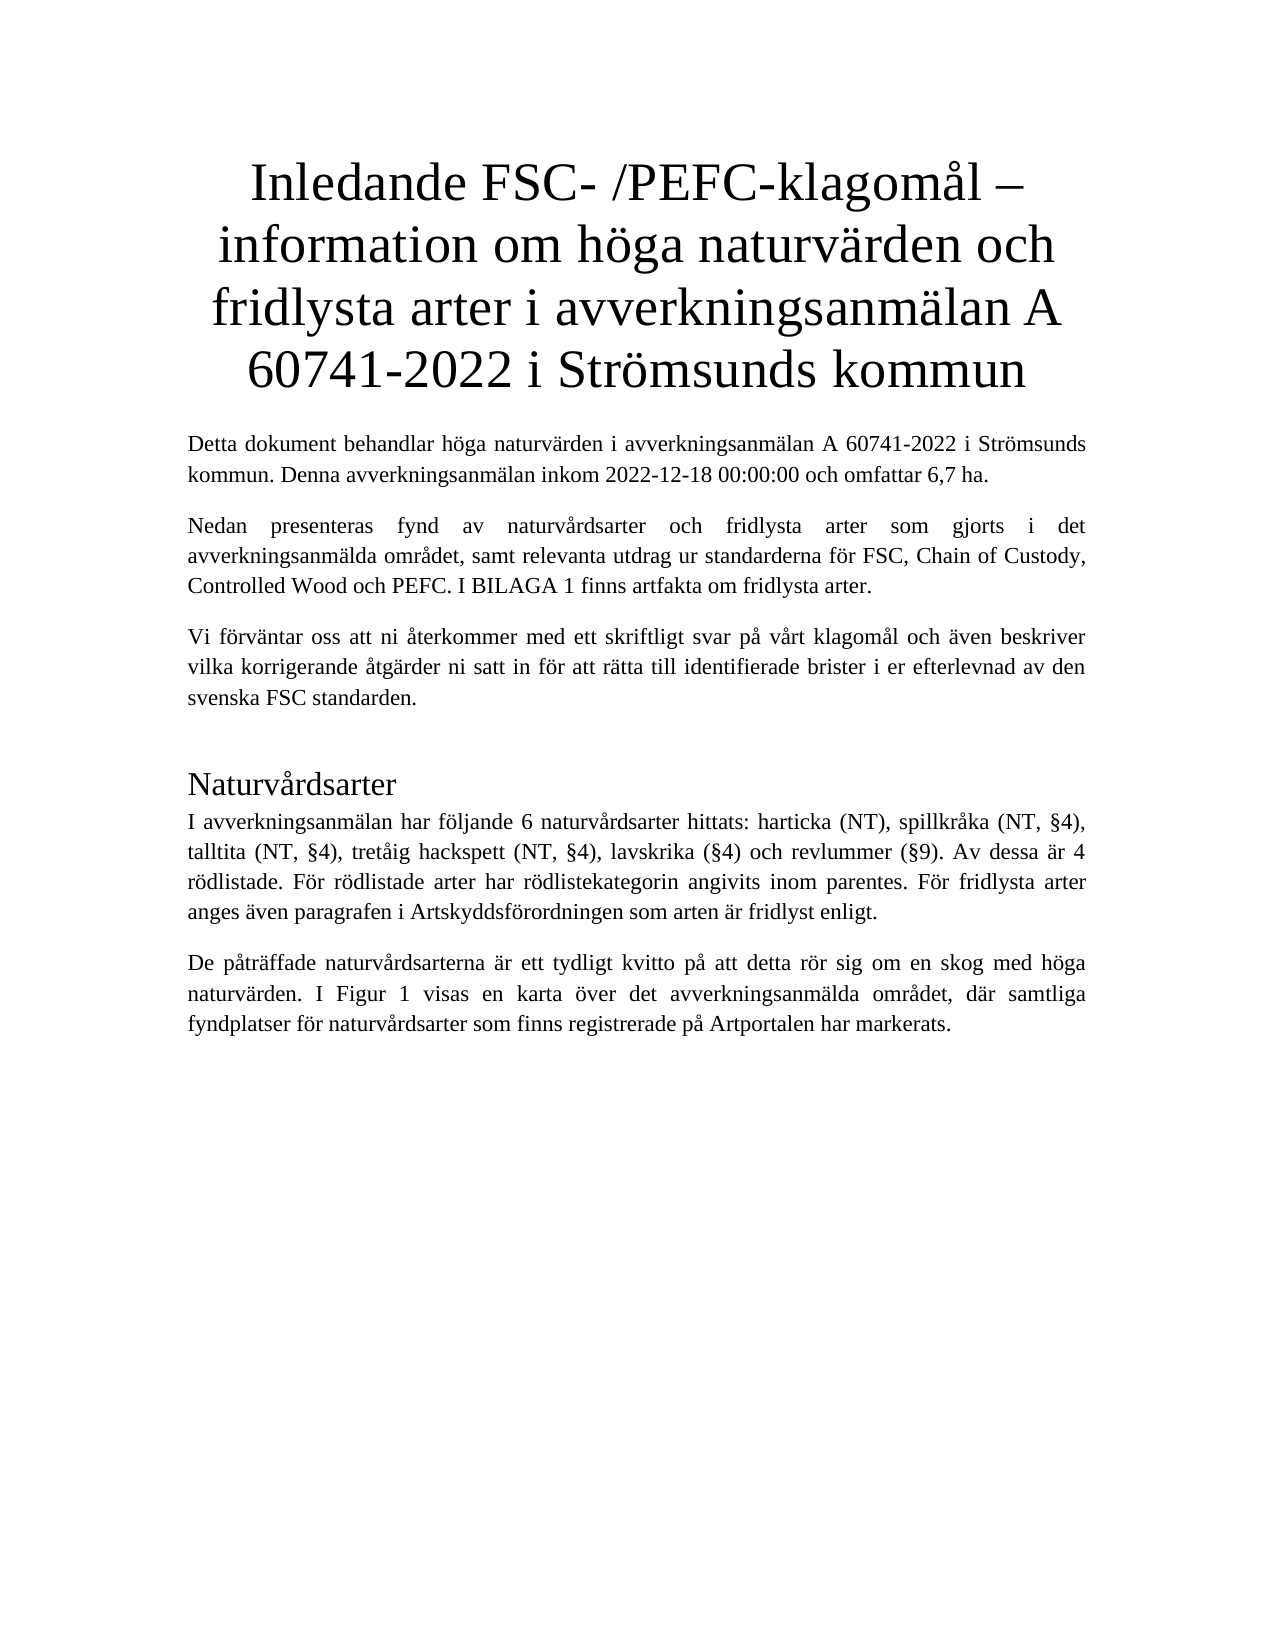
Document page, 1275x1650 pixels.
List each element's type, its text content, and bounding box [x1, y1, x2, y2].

text I avverkningsanmälan har följande 6 naturvårdsarter hittats: harticka (NT), spillkråka (NT, §4), talltita (NT, §4), tretåig hackspett (NT, §4), lavskrika (§4) och revlummer (§9). Av dessa är 4 rödlistade. För rödlistade arter har rödlistekategorin angivits inom parentes. För fridlysta arter anges även paragrafen i Artskyddsförordningen som arten är fridlyst enligt. [187, 808, 1087, 925]
title Inledande FSC- /PEFC-klagomål – information om höga naturvärden och fridlysta arter i avverkningsanmälan A 60741-2022 i Strömsunds kommun [187, 150, 1087, 399]
text De påträffade naturvårdsarterna är ett tydligt kvitto på att detta rör sig om en skog med höga naturvärden. I Figur 1 visas en karta över det avverkningsanmälda området, där samtliga fyndplatser för naturvårdsarter som finns registrerade på Artportalen har markerats. [187, 949, 1087, 1036]
text Detta dokument behandlar höga naturvärden i avverkningsanmälan A 60741-2022 i Strömsunds kommun. Denna avverkningsanmälan inkom 2022-12-18 00:00:00 och omfattar 6,7 ha. [187, 430, 1087, 487]
text Nedan presenteras fynd av naturvårdsarter och fridlysta arter som gjorts i det avverkningsanmälda området, samt relevanta utdrag ur standarderna för FSC, Chain of Custody, Controlled Wood och PEFC. I BILAGA 1 finns artfakta om fridlysta arter. [187, 512, 1087, 598]
subtitle Naturvårdsarter [187, 764, 1087, 802]
text Vi förväntar oss att ni återkommer med ett skriftligt svar på vårt klagomål och även beskriver vilka korrigerande åtgärder ni satt in för att rätta till identifierade brister i er efterlevnad av den svenska FSC standarden. [187, 623, 1087, 710]
